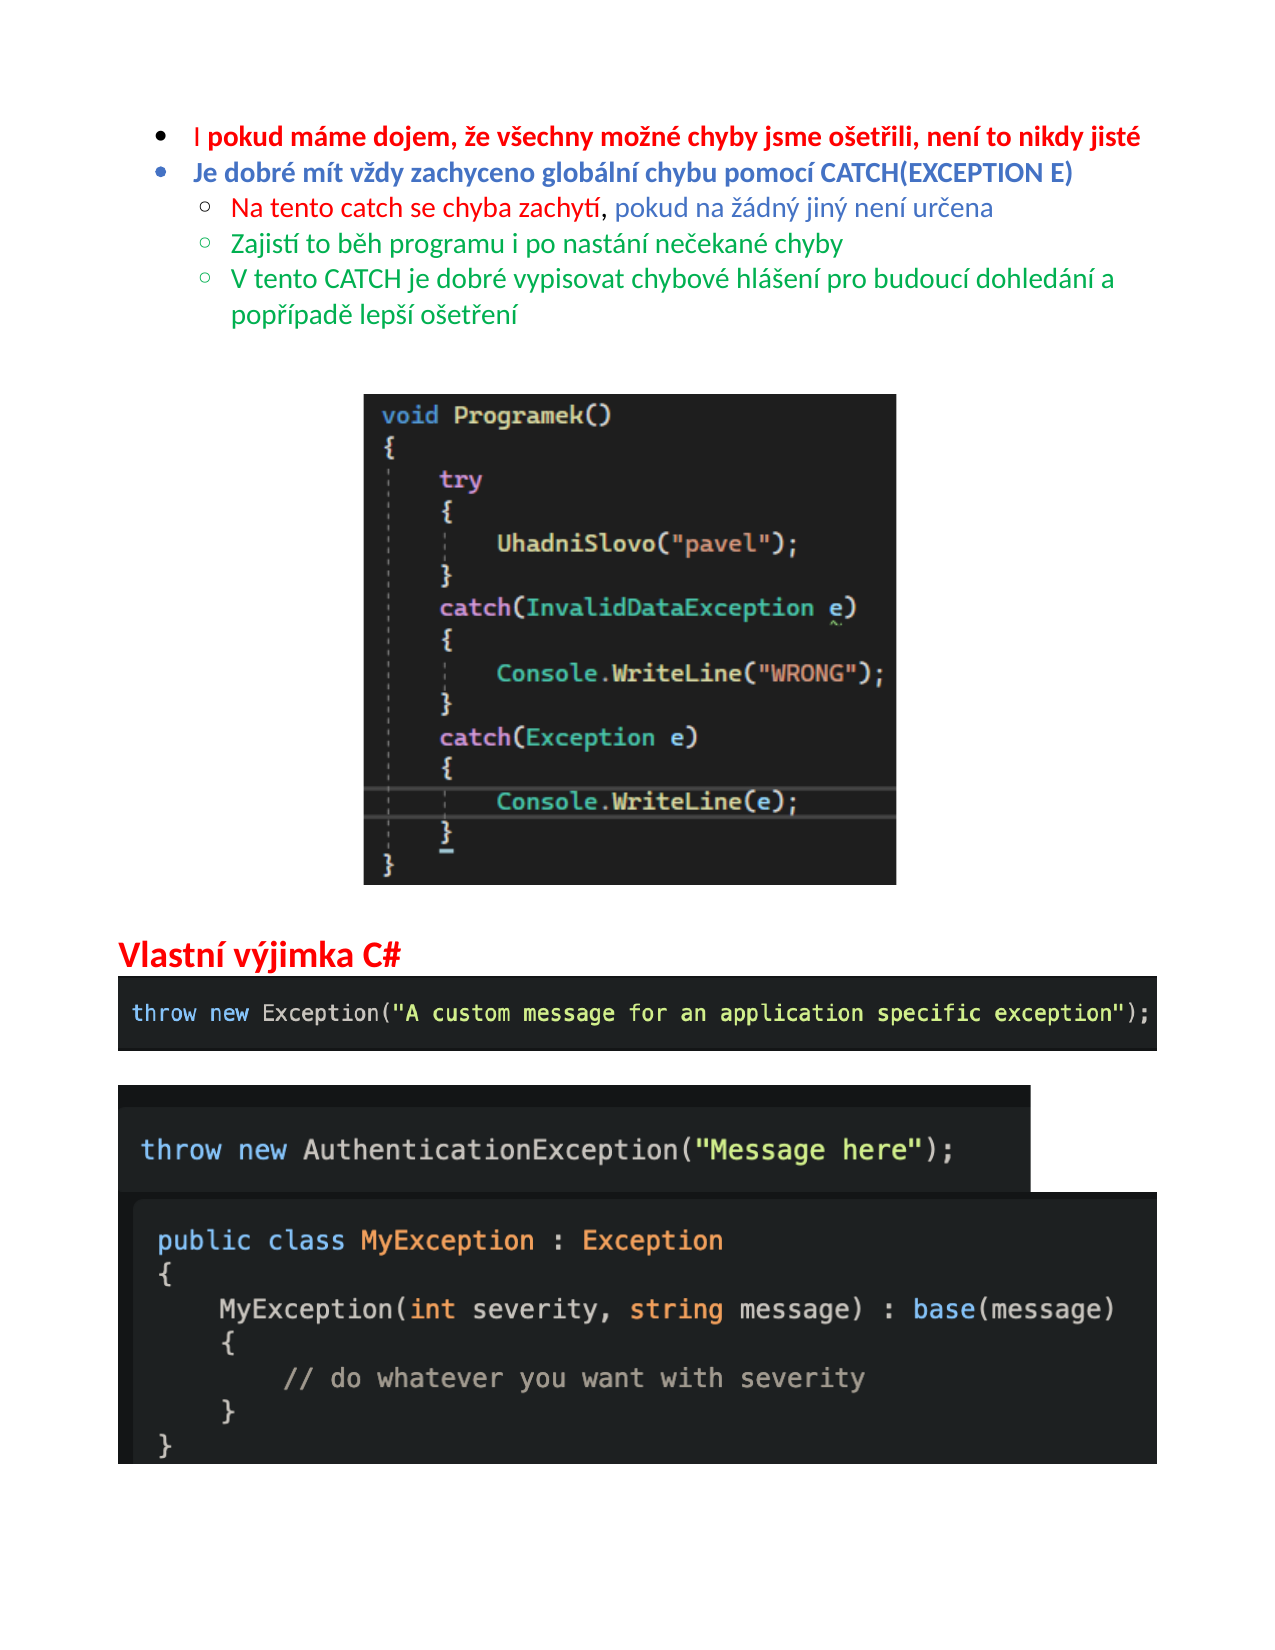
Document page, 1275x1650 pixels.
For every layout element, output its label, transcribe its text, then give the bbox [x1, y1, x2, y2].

list Je dobré mít vždy zachyceno globální chybu pomocí CATCH(EXCEPTION E) [156, 154, 1157, 189]
list Zajistí to běh programu i po nastání nečekané chyby [193, 225, 1157, 261]
picture [118, 1085, 1157, 1464]
picture [363, 394, 897, 885]
list Na tento catch se chyba zachytí, pokud na žádný jiný není určena [193, 189, 1157, 225]
picture [118, 976, 1157, 1051]
list V tento CATCH je dobré vypisovat chybové hlášení pro budoucí dohledání a popřípadě lepší ošetření [193, 261, 1157, 332]
list I pokud máme dojem, že všechny možné chyby jsme ošetřili, není to nikdy jisté [156, 118, 1157, 154]
text Vlastní výjimka C# [118, 931, 1157, 976]
